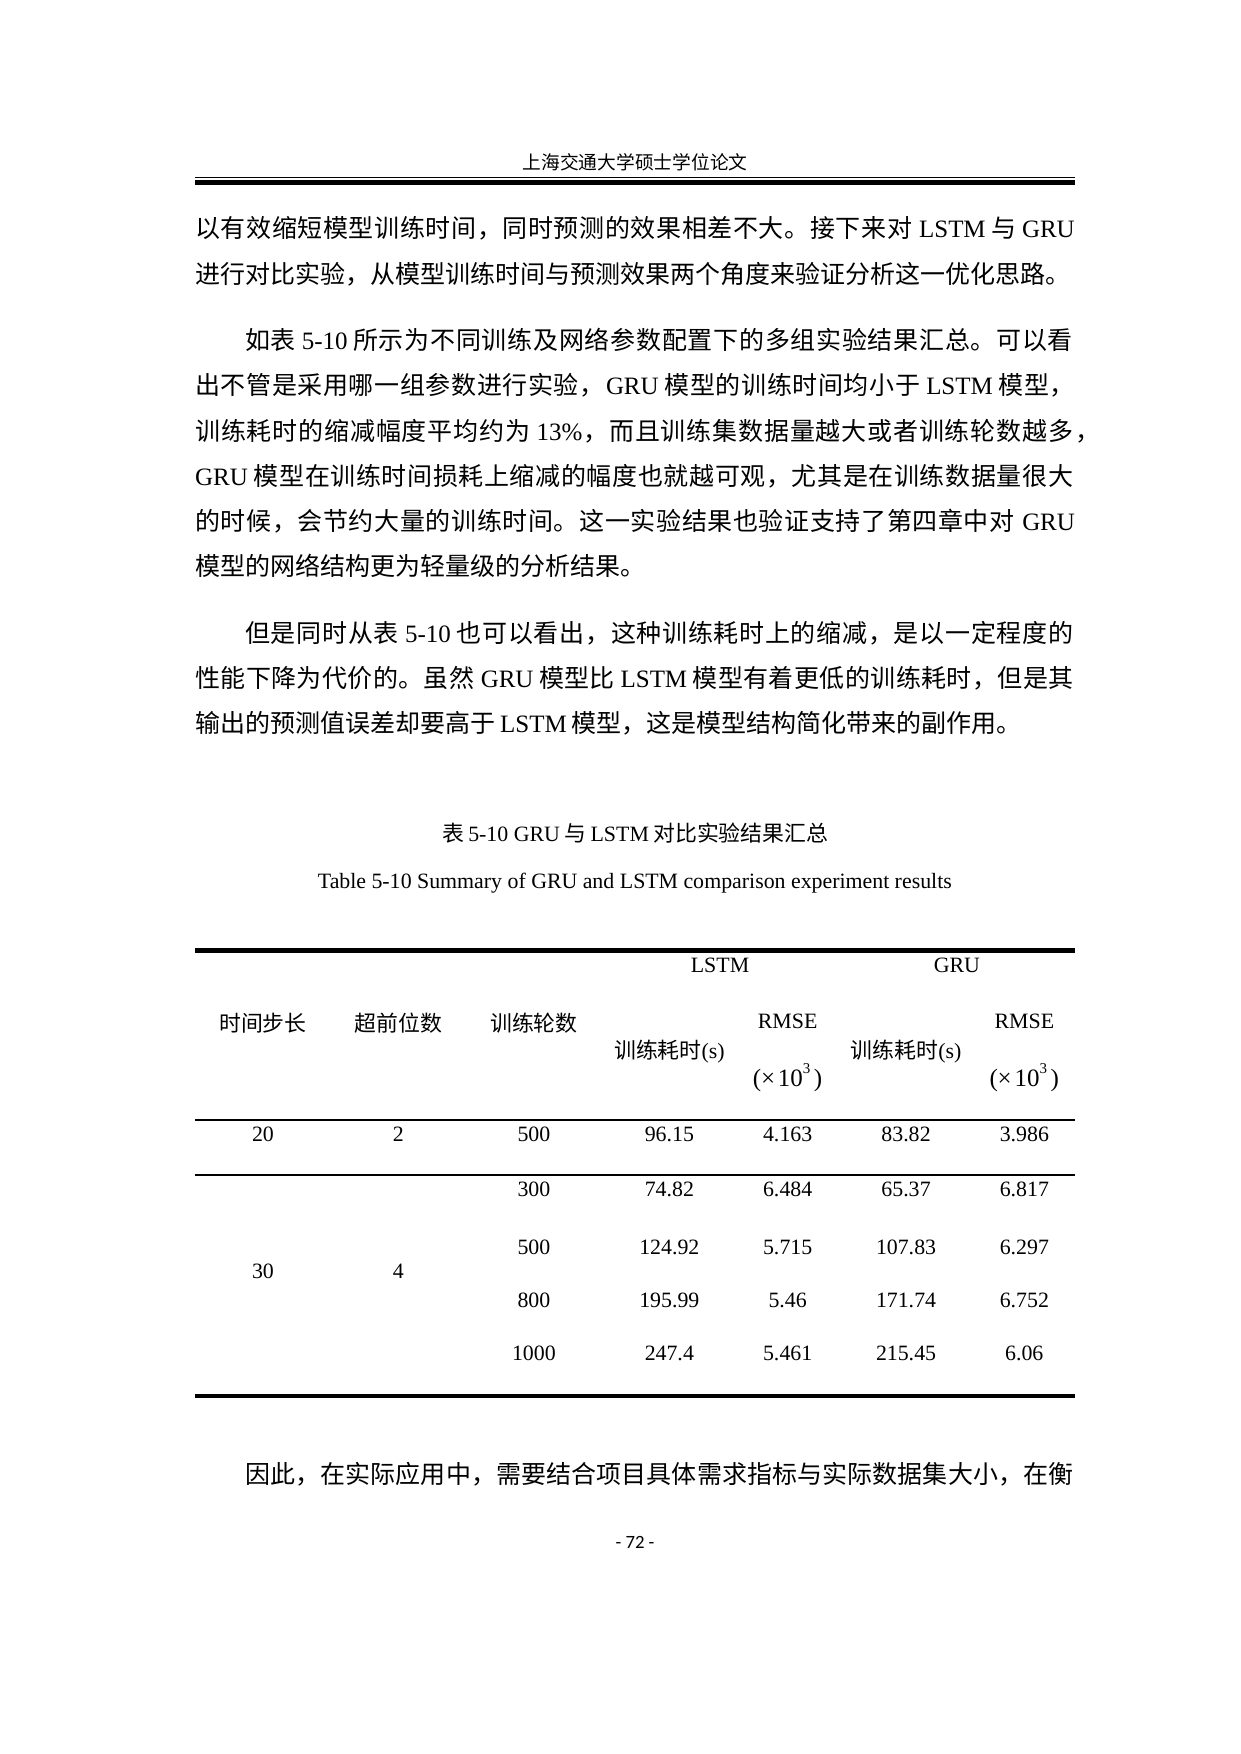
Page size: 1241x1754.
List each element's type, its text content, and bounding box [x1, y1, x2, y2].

table_cell RMSE [974, 1006, 1075, 1119]
table_header 训练轮数 [466, 953, 601, 1119]
table_cell 83.82 [838, 1121, 973, 1174]
table_cell 195.99 [601, 1287, 737, 1340]
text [195, 1455, 1075, 1491]
table_cell 247.4 [601, 1340, 737, 1393]
table_cell 500 [466, 1230, 601, 1287]
table_header 超前位数 [330, 953, 466, 1119]
table_cell 6.297 [974, 1230, 1075, 1287]
text 如表5-10所示为不同训练及网络参数配置下的多组实验结果汇总。可以看出不管是采用哪一组参数进行实验，GRU模型的训练时间均小于LSTM模型，训练耗时的缩减幅度平均约为13%，而且训练集数据量越大或者训练轮数越多，GRU模型在训练时间损耗上缩减的幅度也就越可观，尤其是在训练数据量很大的时候，会节约大量的训练时间。这一实验结果也验证支持了第四章中对GRU模型的网络结构更为轻量级的分析结果。 [195, 320, 1075, 583]
table_header GRU [838, 953, 1075, 1006]
table_cell 5.46 [737, 1287, 838, 1340]
text 但是同时从表5-10也可以看出，这种训练耗时上的缩减，是以一定程度的性能下降为代价的。虽然GRU模型比LSTM模型有着更低的训练耗时，但是其输出的预测值误差却要高于LSTM模型，这是模型结构简化带来的副作用。 [195, 613, 1075, 740]
table_cell 124.92 [601, 1230, 737, 1287]
table_cell 4 [330, 1176, 466, 1393]
table_cell 215.45 [838, 1340, 973, 1393]
table_cell 800 [466, 1287, 601, 1340]
table_cell 500 [466, 1121, 601, 1174]
table_cell 30 [195, 1176, 330, 1393]
table_cell 96.15 [601, 1121, 737, 1174]
table_cell 4.163 [737, 1121, 838, 1174]
table_cell 5.461 [737, 1340, 838, 1393]
table_cell 训练耗时(s) [838, 1006, 973, 1119]
text Table 5-10 Summary of GRU and LSTM comparison experiment results [195, 868, 1075, 893]
text 表5-10 GRU与LSTM对比实验结果汇总 [195, 816, 1075, 847]
table_cell 107.83 [838, 1230, 973, 1287]
table_header LSTM [601, 953, 838, 1006]
table_cell 74.82 [601, 1176, 737, 1229]
table_cell 5.715 [737, 1230, 838, 1287]
table_cell 6.817 [974, 1176, 1075, 1229]
table_cell 20 [195, 1121, 330, 1174]
table_cell 6.752 [974, 1287, 1075, 1340]
table_header 时间步长 [195, 953, 330, 1119]
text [195, 209, 1075, 290]
table_cell 6.06 [974, 1340, 1075, 1393]
table_cell 2 [330, 1121, 466, 1174]
table_cell 171.74 [838, 1287, 973, 1340]
table_cell 300 [466, 1176, 601, 1229]
table_cell 3.986 [974, 1121, 1075, 1174]
table_cell 1000 [466, 1340, 601, 1393]
table_cell 训练耗时(s) [601, 1006, 737, 1119]
table_cell RMSE [737, 1006, 838, 1119]
table_cell 6.484 [737, 1176, 838, 1229]
table_cell 65.37 [838, 1176, 973, 1229]
